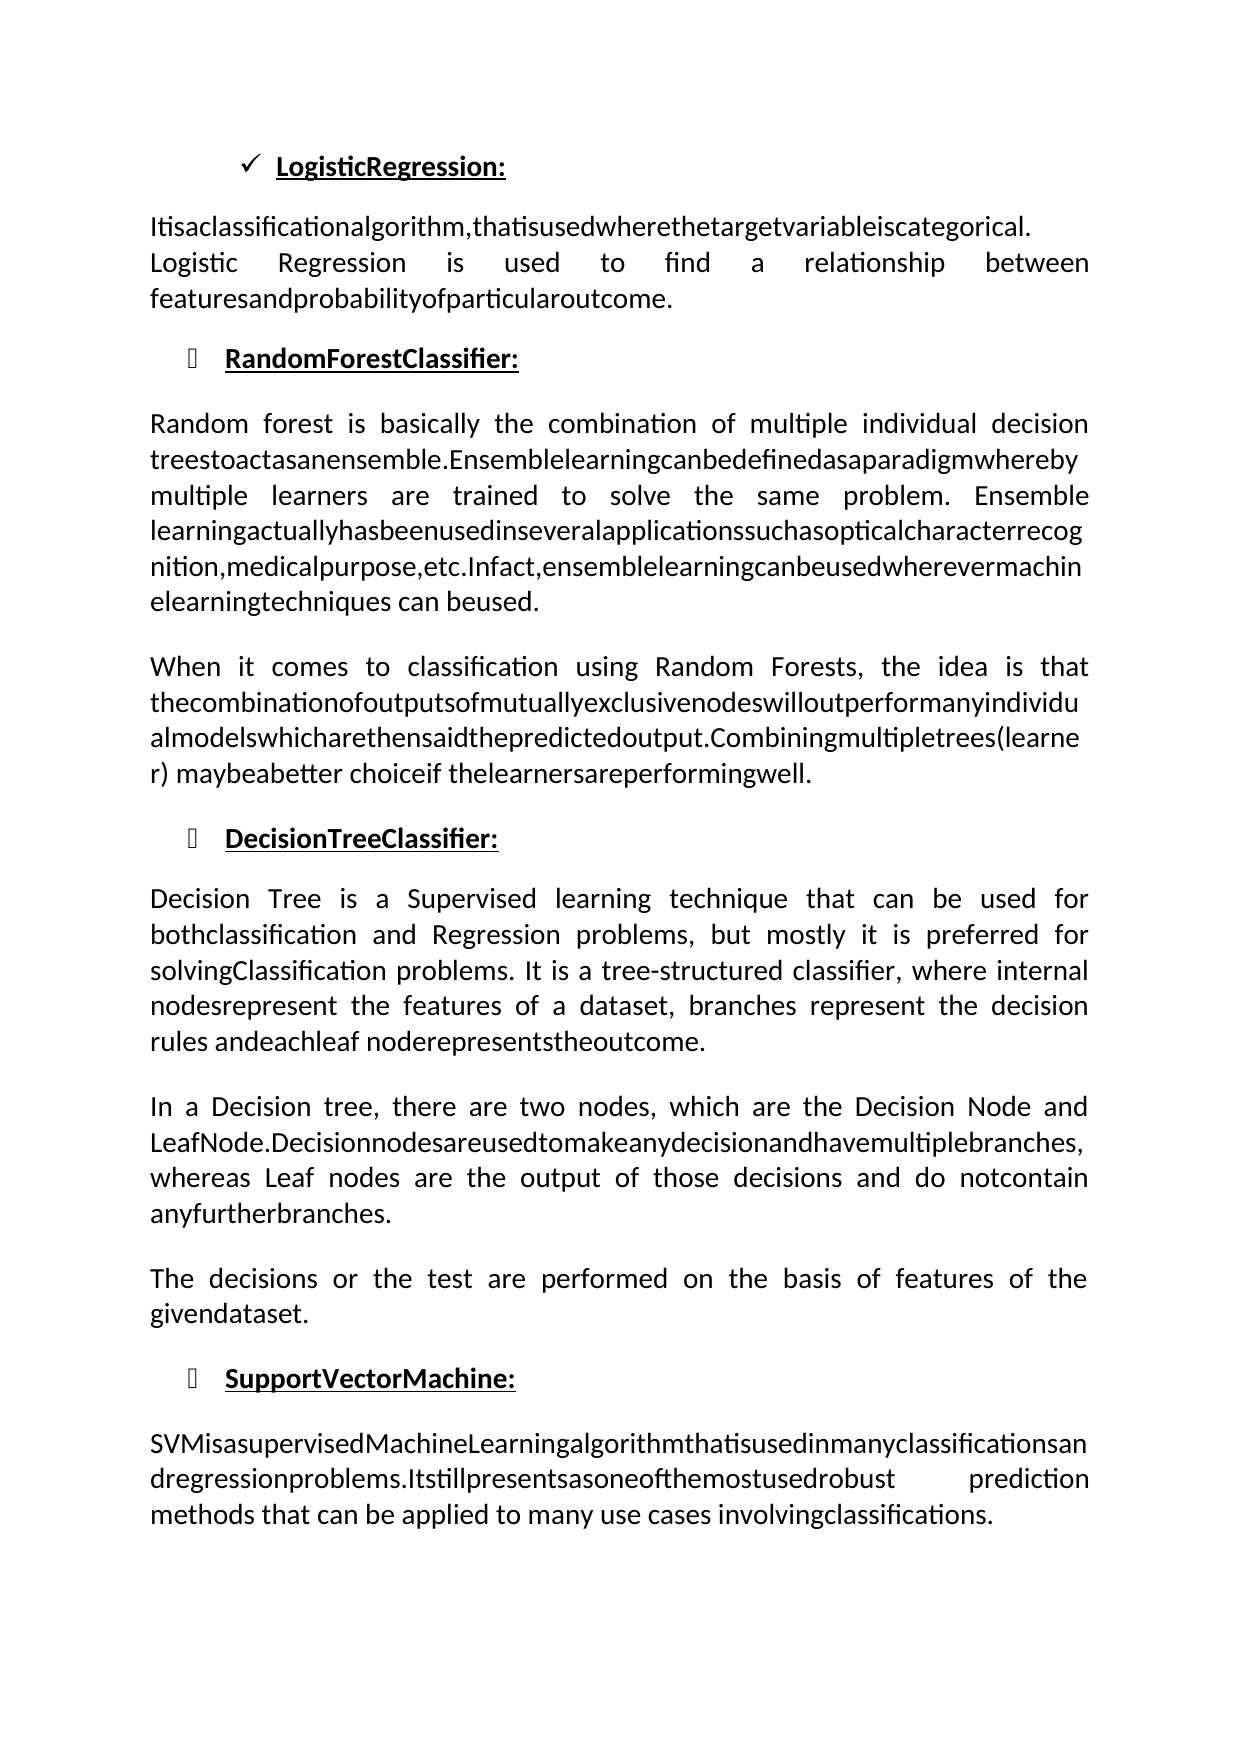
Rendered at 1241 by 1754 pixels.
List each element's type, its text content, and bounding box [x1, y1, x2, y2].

text The decisions or the test are performed on the basis of features of the givendataset. [150, 1260, 1090, 1331]
subtitle LogisticRegression: [239, 148, 1173, 184]
text In a Decision tree, there are two nodes, which are the Decision Node and LeafNode.Decisionnodesareusedtomakeanydecisionandhavemultiplebranches, whereas Leaf nodes are the output of those decisions and do notcontain anyfurtherbranches. [150, 1088, 1090, 1231]
subtitle RandomForestClassifier: [187, 341, 1173, 376]
text Decision Tree is a Supervised learning technique that can be used for bothclassification and Regression problems, but mostly it is preferred for solvingClassification problems. It is a tree-structured classifier, where internal nodesrepresent the features of a dataset, branches represent the decision rules andeachleaf noderepresentstheoutcome. [150, 881, 1091, 1059]
text When it comes to classification using Random Forests, the idea is that thecombinationofoutputsofmutuallyexclusivenodeswilloutperformanyindividualmodelswhicharethensaidthepredictedoutput.Combiningmultipletrees(learner) maybeabetter choiceif thelearnersareperformingwell. [150, 648, 1091, 791]
text Random forest is basically the combination of multiple individual decision treestoactasanensemble.Ensemblelearningcanbedefinedasaparadigmwherebymultiple learners are trained to solve the same problem. Ensemble learningactuallyhasbeenusedinseveralapplicationssuchasopticalcharacterrecognition,medicalpurpose,etc.Infact,ensemblelearningcanbeusedwherevermachinelearningtechniques can beused. [150, 405, 1090, 619]
text SVMisasupervisedMachineLearningalgorithmthatisusedinmanyclassificationsandregressionproblems.Itstillpresentsasoneofthemostusedrobust prediction methods that can be applied to many use cases involvingclassifications. [150, 1425, 1091, 1532]
text Itisaclassificationalgorithm,thatisusedwherethetargetvariableiscategorical. Logistic Regression is used to find a relationship between featuresandprobabilityofparticularoutcome. [150, 208, 1091, 315]
subtitle SupportVectorMachine: [187, 1360, 1173, 1396]
subtitle DecisionTreeClassifier: [187, 820, 1173, 856]
